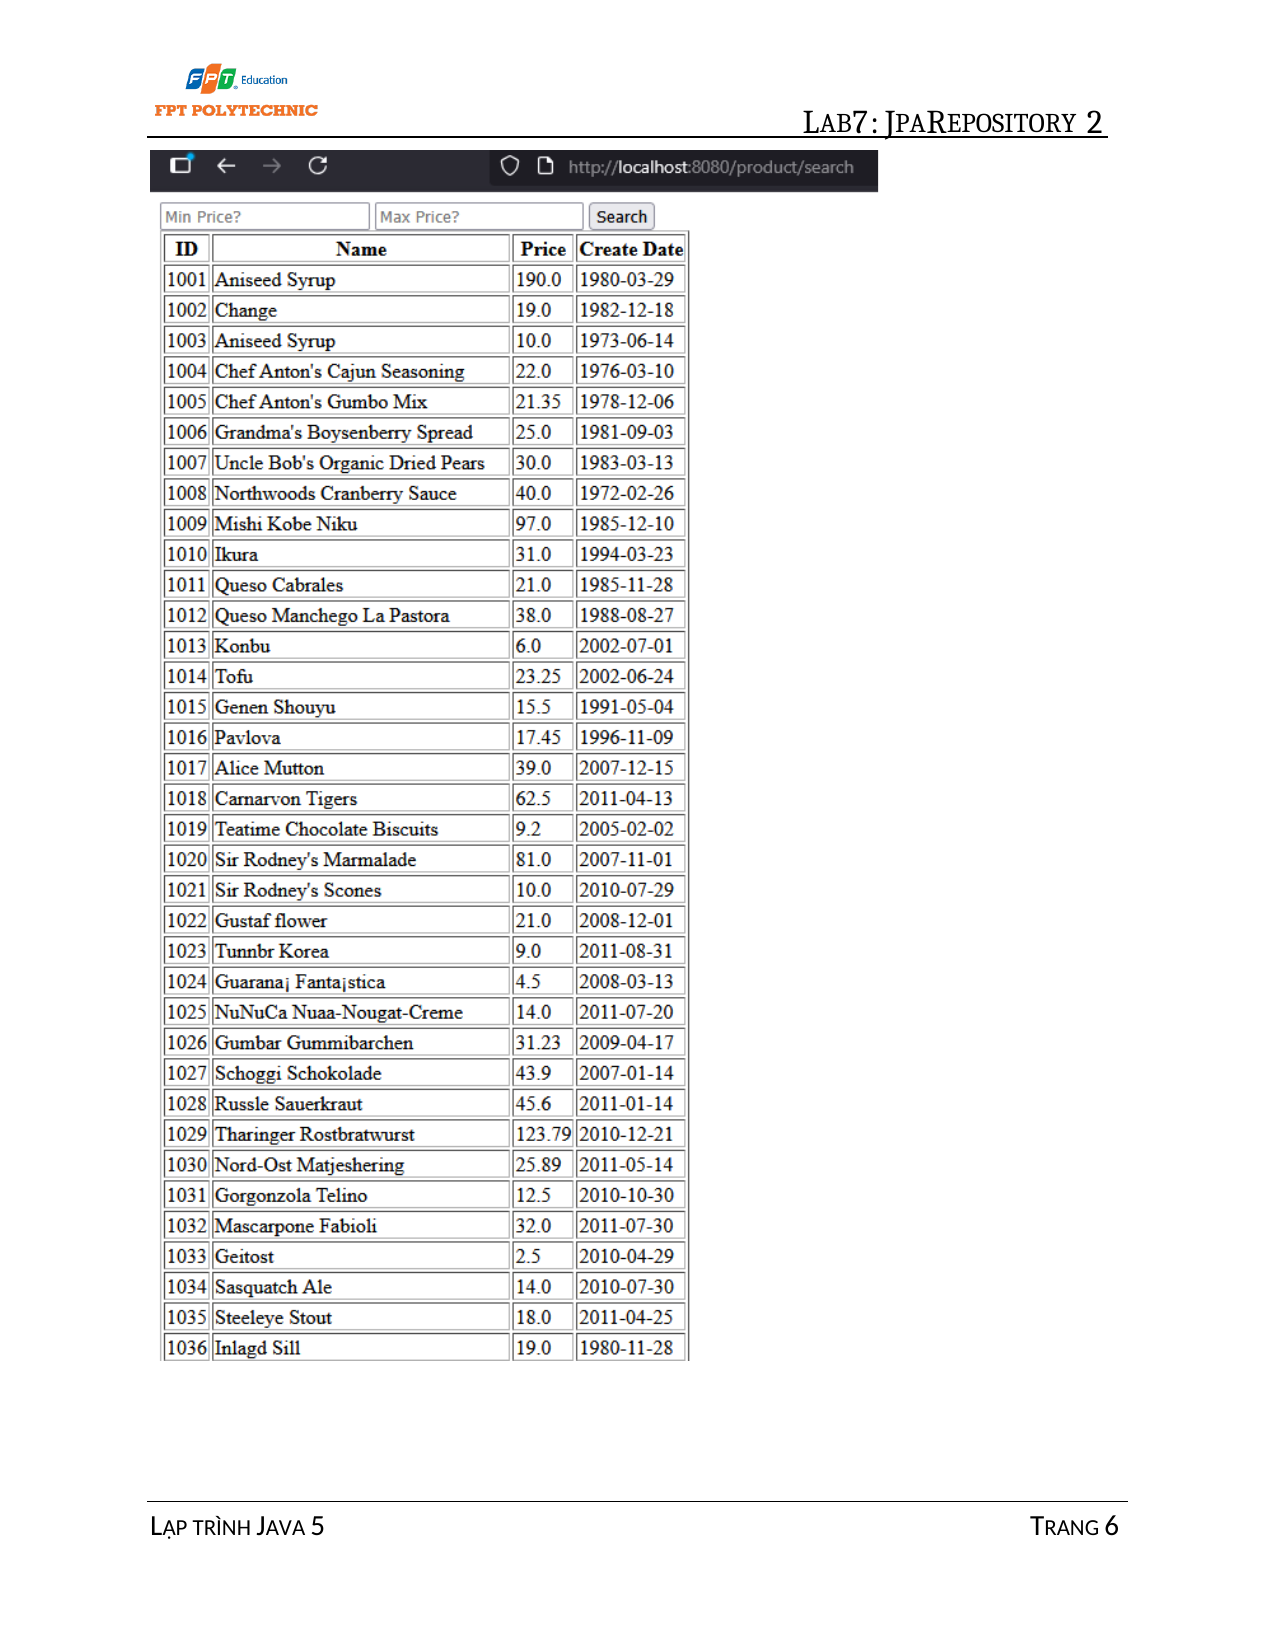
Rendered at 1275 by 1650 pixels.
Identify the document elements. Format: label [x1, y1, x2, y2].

picture [149, 56, 323, 128]
picture [150, 150, 879, 1361]
